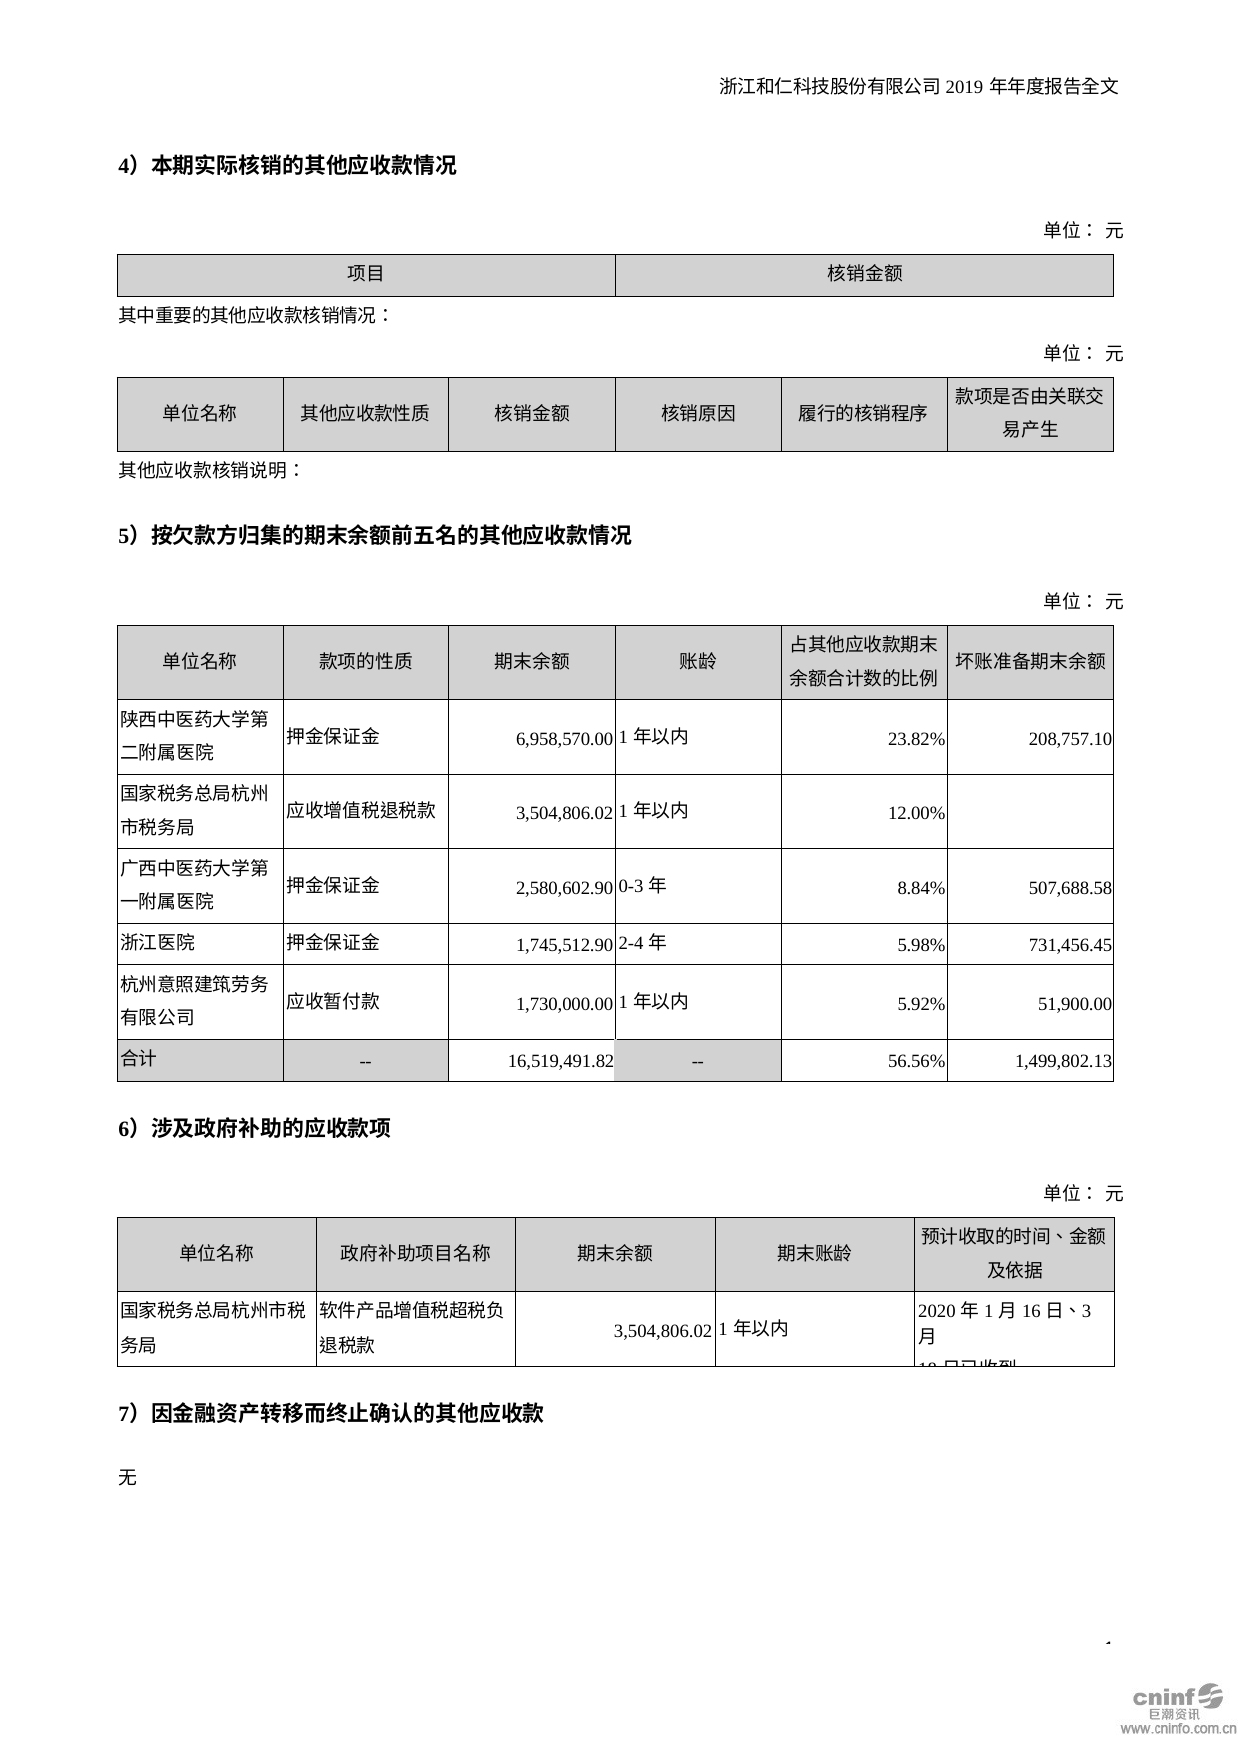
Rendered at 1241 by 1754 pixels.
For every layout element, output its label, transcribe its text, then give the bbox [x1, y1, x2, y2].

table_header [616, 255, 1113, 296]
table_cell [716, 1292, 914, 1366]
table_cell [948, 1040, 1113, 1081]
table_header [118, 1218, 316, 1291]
subtitle 6）涉及政府补助的应收款项 [118, 1113, 1240, 1143]
subtitle 5）按欠款方归集的期末余额前五名的其他应收款情况 [118, 521, 1240, 550]
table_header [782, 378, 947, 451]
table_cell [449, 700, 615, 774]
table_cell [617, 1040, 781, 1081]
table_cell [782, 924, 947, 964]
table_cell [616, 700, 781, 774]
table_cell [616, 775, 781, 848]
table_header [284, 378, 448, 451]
text 单位： 元 [102, 340, 1123, 366]
text 单位： 元 [102, 217, 1123, 243]
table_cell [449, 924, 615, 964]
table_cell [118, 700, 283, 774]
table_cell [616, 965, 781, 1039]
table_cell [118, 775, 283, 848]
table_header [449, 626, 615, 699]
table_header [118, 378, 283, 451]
text 其他应收款核销说明： [118, 458, 1240, 483]
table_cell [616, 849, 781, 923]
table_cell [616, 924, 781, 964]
text 其中重要的其他应收款核销情况： [118, 302, 1240, 328]
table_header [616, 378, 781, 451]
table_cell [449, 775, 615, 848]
text 无 [118, 1465, 1240, 1490]
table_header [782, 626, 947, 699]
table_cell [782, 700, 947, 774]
subtitle 4）本期实际核销的其他应收款情况 [118, 150, 1240, 180]
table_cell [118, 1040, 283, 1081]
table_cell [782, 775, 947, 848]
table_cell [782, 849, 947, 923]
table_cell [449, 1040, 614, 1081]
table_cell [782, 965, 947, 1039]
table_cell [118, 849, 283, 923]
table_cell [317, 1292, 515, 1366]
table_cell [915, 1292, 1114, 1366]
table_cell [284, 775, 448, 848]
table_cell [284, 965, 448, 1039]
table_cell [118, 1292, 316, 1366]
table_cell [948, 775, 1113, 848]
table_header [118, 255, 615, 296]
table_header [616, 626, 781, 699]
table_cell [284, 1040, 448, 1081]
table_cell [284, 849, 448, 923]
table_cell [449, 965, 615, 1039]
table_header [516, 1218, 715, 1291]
text 单位： 元 [102, 1180, 1123, 1206]
picture [1115, 1680, 1240, 1737]
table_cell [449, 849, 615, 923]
subtitle 7）因金融资产转移而终止确认的其他应收款 [118, 1398, 1240, 1427]
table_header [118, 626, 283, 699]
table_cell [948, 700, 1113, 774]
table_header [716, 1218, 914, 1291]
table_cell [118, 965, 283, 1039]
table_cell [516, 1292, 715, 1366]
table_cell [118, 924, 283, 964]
text 单位： 元 [102, 588, 1123, 614]
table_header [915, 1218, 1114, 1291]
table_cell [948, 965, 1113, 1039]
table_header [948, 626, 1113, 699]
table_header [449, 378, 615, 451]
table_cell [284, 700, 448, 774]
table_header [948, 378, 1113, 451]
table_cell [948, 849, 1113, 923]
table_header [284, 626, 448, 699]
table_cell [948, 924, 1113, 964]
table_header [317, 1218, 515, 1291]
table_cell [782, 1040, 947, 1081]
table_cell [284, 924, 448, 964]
